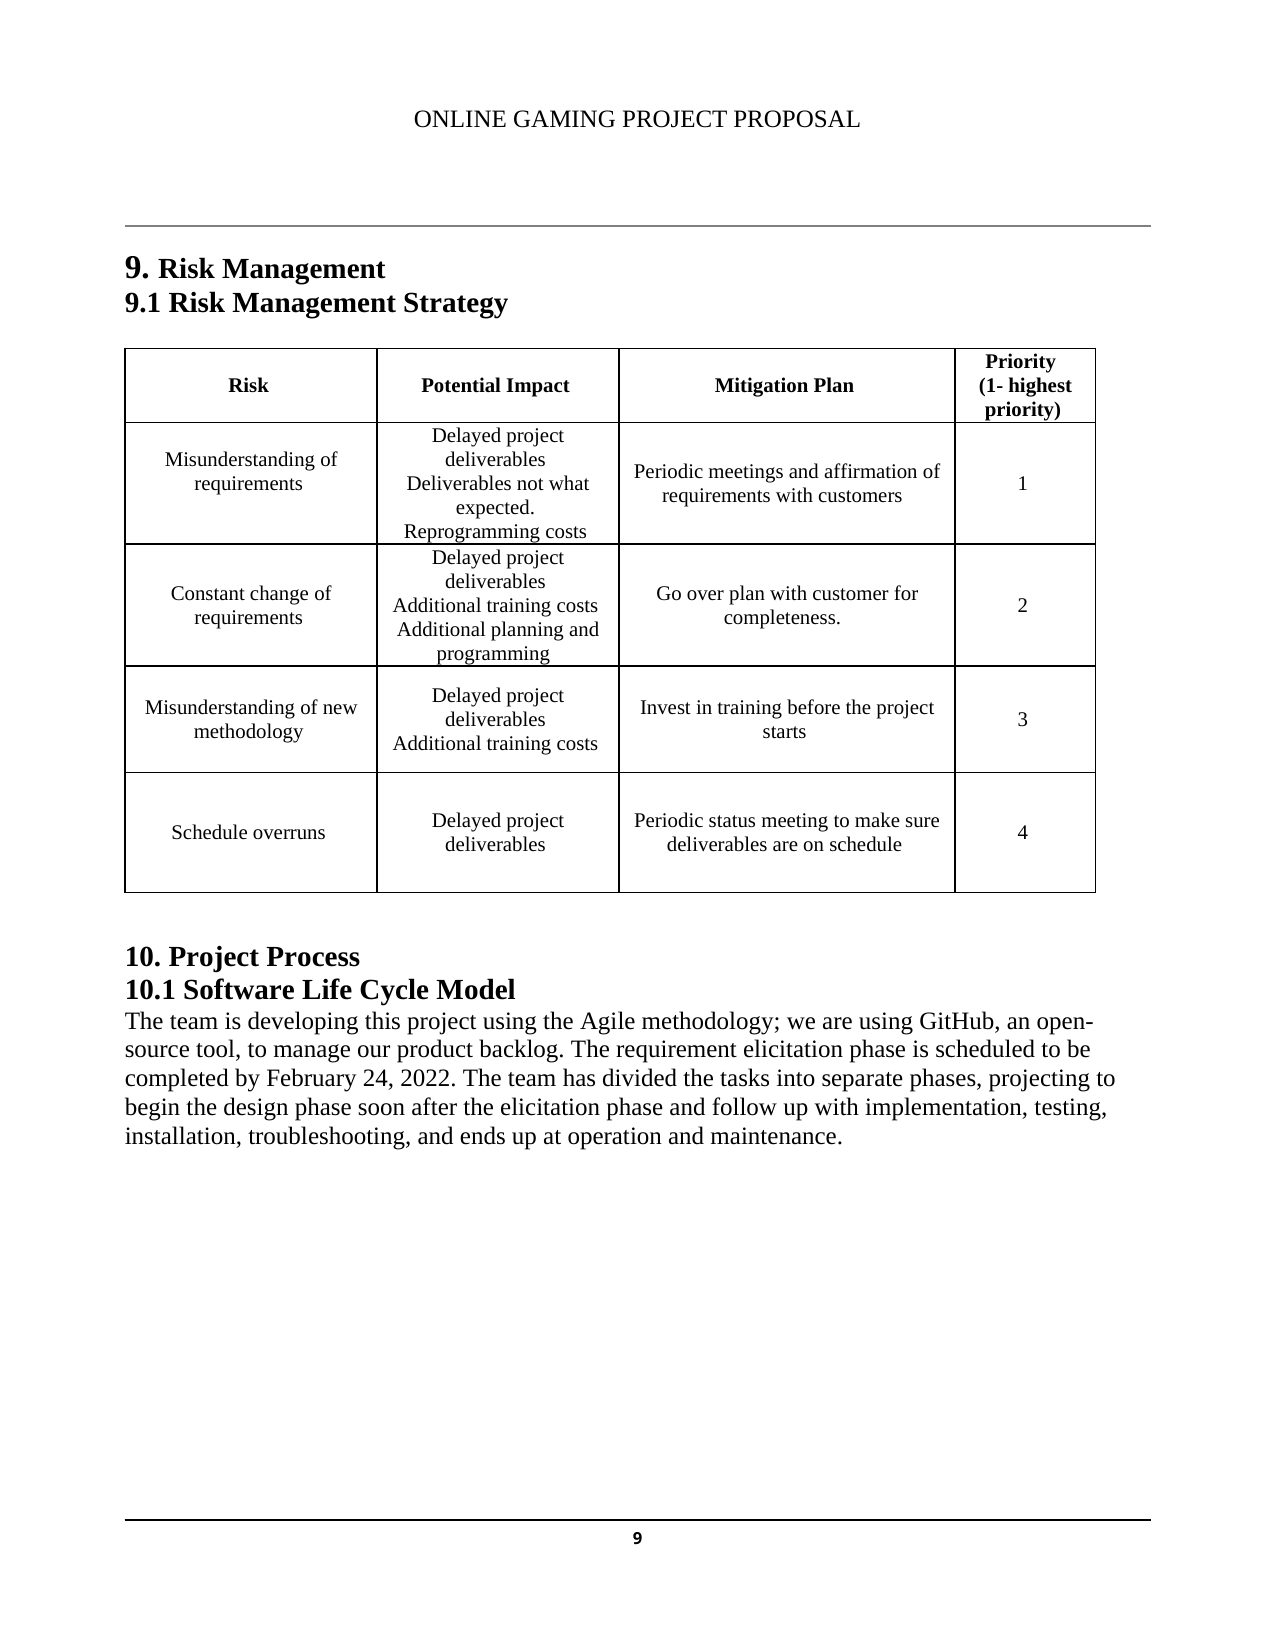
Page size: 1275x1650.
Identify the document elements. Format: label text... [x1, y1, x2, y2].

table_cell Periodic status meeting to make sure deliverables are on schedule [620, 773, 954, 892]
table_cell Misunderstanding of new methodology [126, 667, 376, 771]
table_cell Delayed project deliverables Deliverables not what expected. Reprogramming costs [378, 423, 618, 543]
text The team is developing this project using the Agile methodology; we are using GitHub, an open-source tool, to manage our product backlog. The requirement elicitation phase is scheduled to be completed by February 24, 2022. The team has divided the tasks into separate phases, projecting to begin the design phase soon after the elicitation phase and follow up with implementation, testing, installation, troubleshooting, and ends up at operation and maintenance. [124, 1006, 1151, 1149]
table_cell Invest in training before the project starts [620, 667, 954, 771]
text 9.1 Risk Management Strategy [124, 285, 1151, 319]
table_cell Delayed project deliverables [378, 773, 618, 892]
table_cell Delayed project deliverables Additional training costs Additional planning and programming [378, 545, 618, 665]
table_cell Misunderstanding of requirements [126, 423, 376, 543]
table_header Mitigation Plan [620, 349, 954, 421]
table_cell 3 [956, 667, 1095, 771]
text 10. Project Process [124, 939, 1151, 972]
table_header Potential Impact [378, 349, 618, 421]
table_cell 2 [956, 545, 1095, 665]
table_cell Constant change of requirements [126, 545, 376, 665]
table_cell Schedule overruns [126, 773, 376, 892]
table_cell Delayed project deliverables Additional training costs [378, 667, 618, 771]
table_header Risk [126, 349, 376, 421]
table_cell Periodic meetings and affirmation of requirements with customers [620, 423, 954, 543]
table_cell 1 [956, 423, 1095, 543]
table_cell Go over plan with customer for completeness. [620, 545, 954, 665]
table_header Priority (1- highest priority) [956, 349, 1095, 421]
text 9. Risk Management [124, 247, 1151, 285]
text 10.1 Software Life Cycle Model [124, 972, 1151, 1006]
table_cell 4 [956, 773, 1095, 892]
